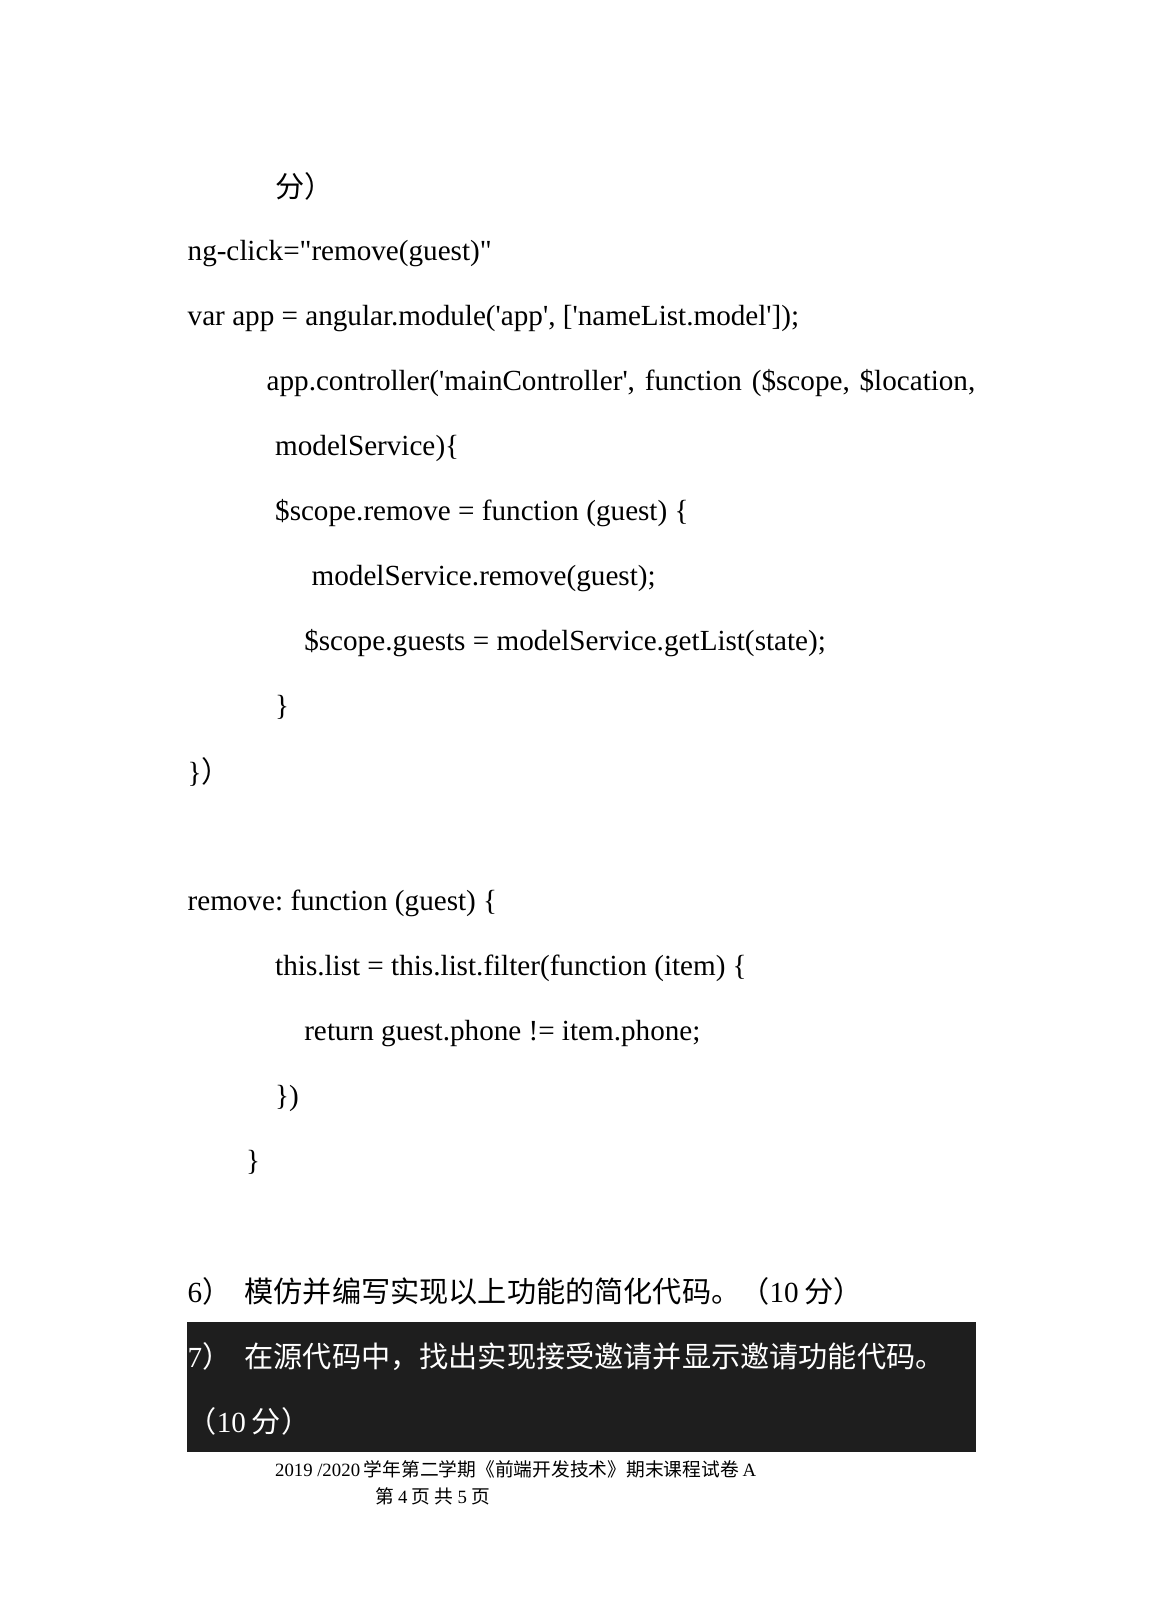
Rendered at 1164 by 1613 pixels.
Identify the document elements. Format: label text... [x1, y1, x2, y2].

text 5） 在源代码中，找出实现删除邀请名单的功能代码。（10分） [187, 152, 976, 217]
text this.list = this.list.filter(function (item) { [187, 932, 976, 997]
text }) [187, 1062, 976, 1127]
text } [187, 672, 976, 737]
text app.controller('mainController', function ($scope, $location, modelService){ [187, 347, 976, 477]
text ng-click="remove(guest)" [187, 217, 976, 282]
text } [187, 1127, 976, 1192]
text $scope.remove = function (guest) { [187, 477, 976, 542]
text 7） 在源代码中，找出实现接受邀请并显示邀请功能代码。（10分） [187, 1322, 976, 1452]
text $scope.guests = modelService.getList(state); [187, 607, 976, 672]
text return guest.phone != item.phone; [187, 997, 976, 1062]
text var app = angular.module('app', ['nameList.model']); [187, 282, 976, 347]
text modelService.remove(guest); [187, 542, 976, 607]
text }） [187, 737, 976, 802]
text remove: function (guest) { [187, 867, 976, 932]
text 6） 模仿并编写实现以上功能的简化代码。（10分） [187, 1257, 976, 1322]
